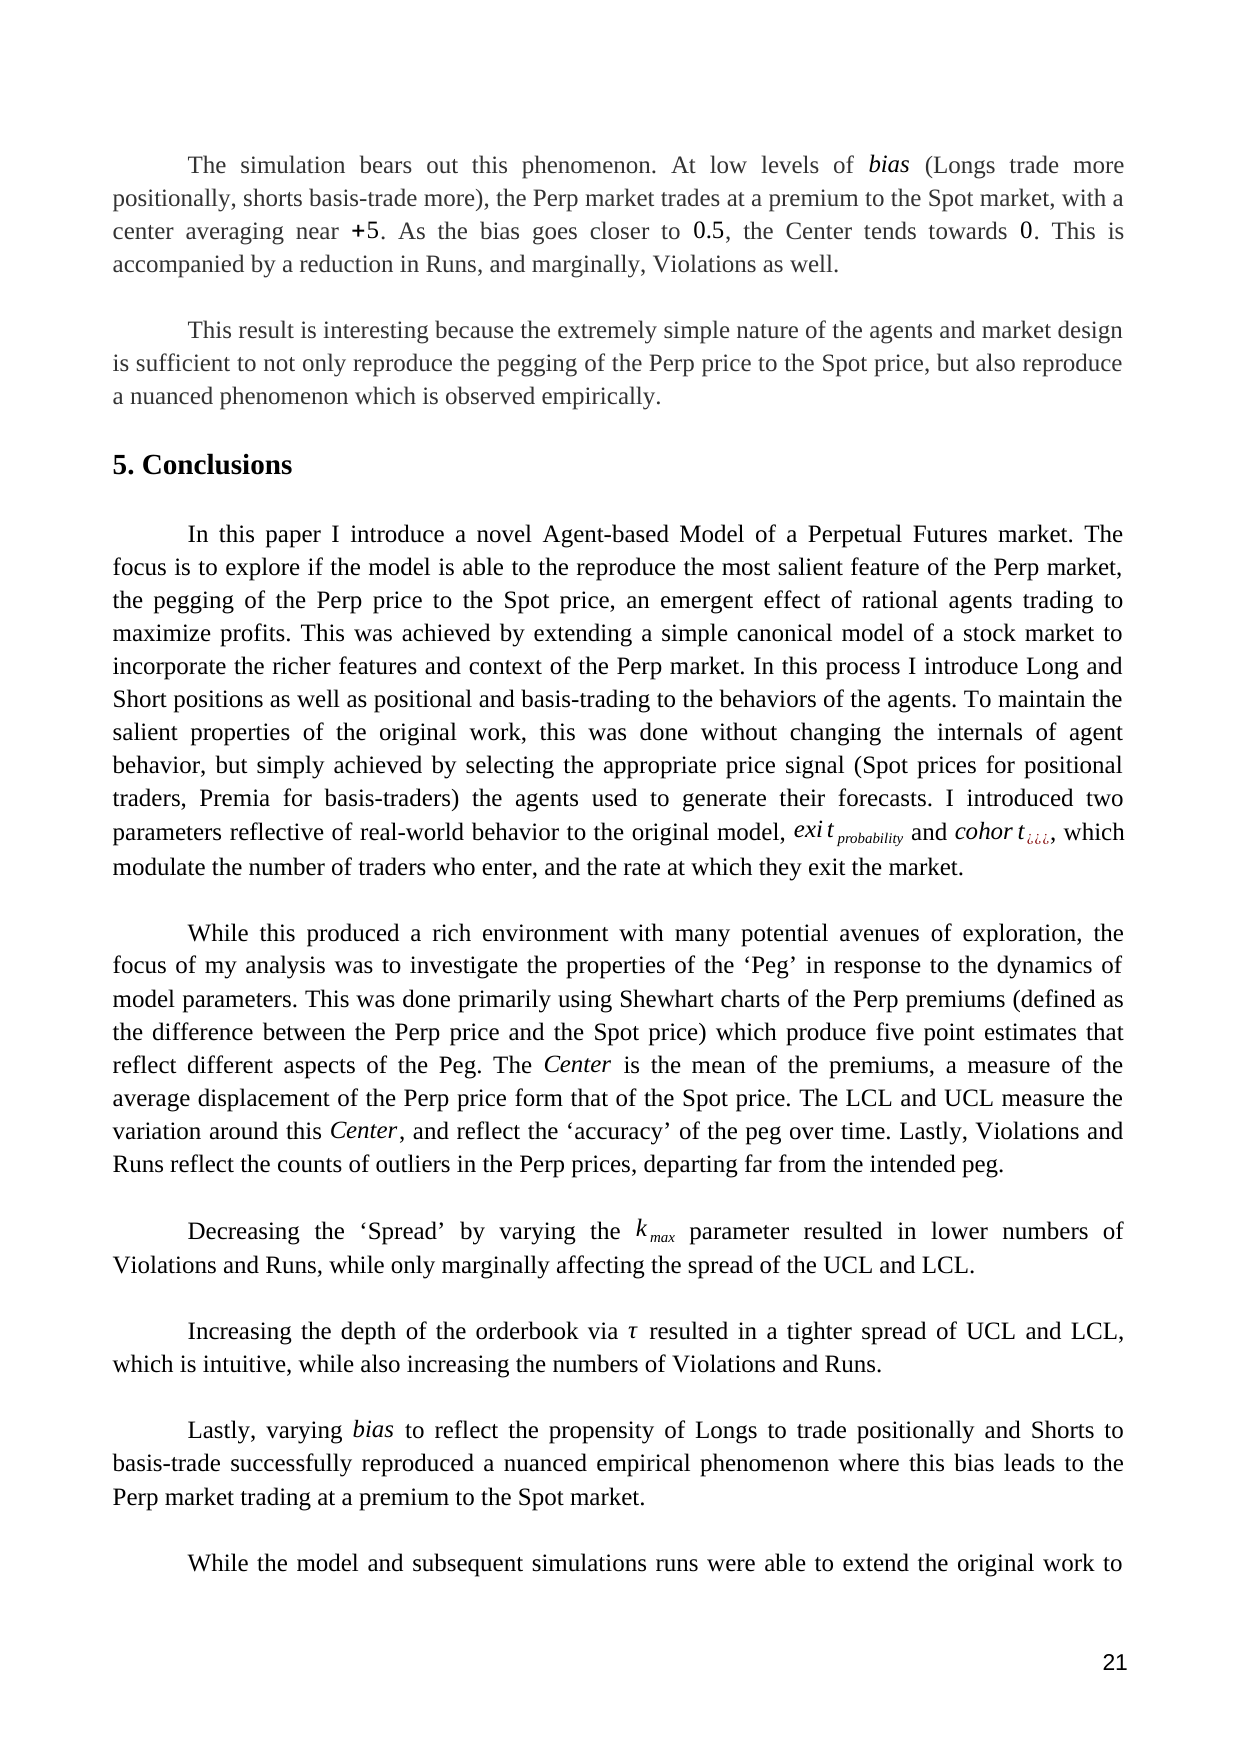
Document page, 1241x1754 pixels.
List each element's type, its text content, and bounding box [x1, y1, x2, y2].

text In this paper I introduce a novel Agent-based Model of a Perpetual Futures market. The focus is to explore if the model is able to the reproduce the most salient feature of the Perp market, the pegging of the Perp price to the Spot price, an emergent effect of rational agents trading to maximize profits. This was achieved by extending a simple canonical model of a stock market to incorporate the richer features and context of the Perp market. In this process I introduce Long and Short positions as well as positional and basis-trading to the behaviors of the agents. To maintain the salient properties of the original work, this was done without changing the internals of agent behavior, but simply achieved by selecting the appropriate price signal (Spot prices for positional traders, Premia for basis-traders) the agents used to generate their forecasts. I introduced two parameters reflective of real-world behavior to the original model, and , which modulate the number of traders who enter, and the rate at which they exit the market. [112, 519, 1124, 880]
text Increasing the depth of the orderbook via resulted in a tighter spread of UCL and LCL, which is intuitive, while also increasing the numbers of Violations and Runs. [112, 1316, 1124, 1378]
text This result is interesting because the extremely simple nature of the agents and market design is sufficient to not only reproduce the pegging of the Perp price to the Spot price, but also reproduce a nuanced phenomenon which is observed empirically. [112, 315, 1124, 410]
text Decreasing the ‘Spread’ by varying the parameter resulted in lower numbers of Violations and Runs, while only marginally affecting the spread of the UCL and LCL. [112, 1215, 1124, 1279]
text The simulation bears out this phenomenon. At low levels of (Longs trade more positionally, shorts basis-trade more), the Perp market trades at a premium to the Spot market, with a center averaging near . As the bias goes closer to , the Center tends towards . This is accompanied by a reduction in Runs, and marginally, Violations as well. [112, 150, 1124, 278]
text While this produced a rich environment with many potential avenues of exploration, the focus of my analysis was to investigate the properties of the ‘Peg’ in response to the dynamics of model parameters. This was done primarily using Shewhart charts of the Perp premiums (defined as the difference between the Perp price and the Spot price) which produce five point estimates that reflect different aspects of the Peg. The is the mean of the premiums, a measure of the average displacement of the Perp price form that of the Spot price. The LCL and UCL measure the variation around this , and reflect the ‘accuracy’ of the peg over time. Lastly, Violations and Runs reflect the counts of outliers in the Perp prices, departing far from the intended peg. [112, 918, 1124, 1177]
text 5. Conclusions [112, 447, 1124, 481]
text Lastly, varying to reflect the propensity of Longs to trade positionally and Shorts to basis-trade successfully reproduced a nuanced empirical phenomenon where this bias leads to the Perp market trading at a premium to the Spot market. [112, 1416, 1124, 1510]
